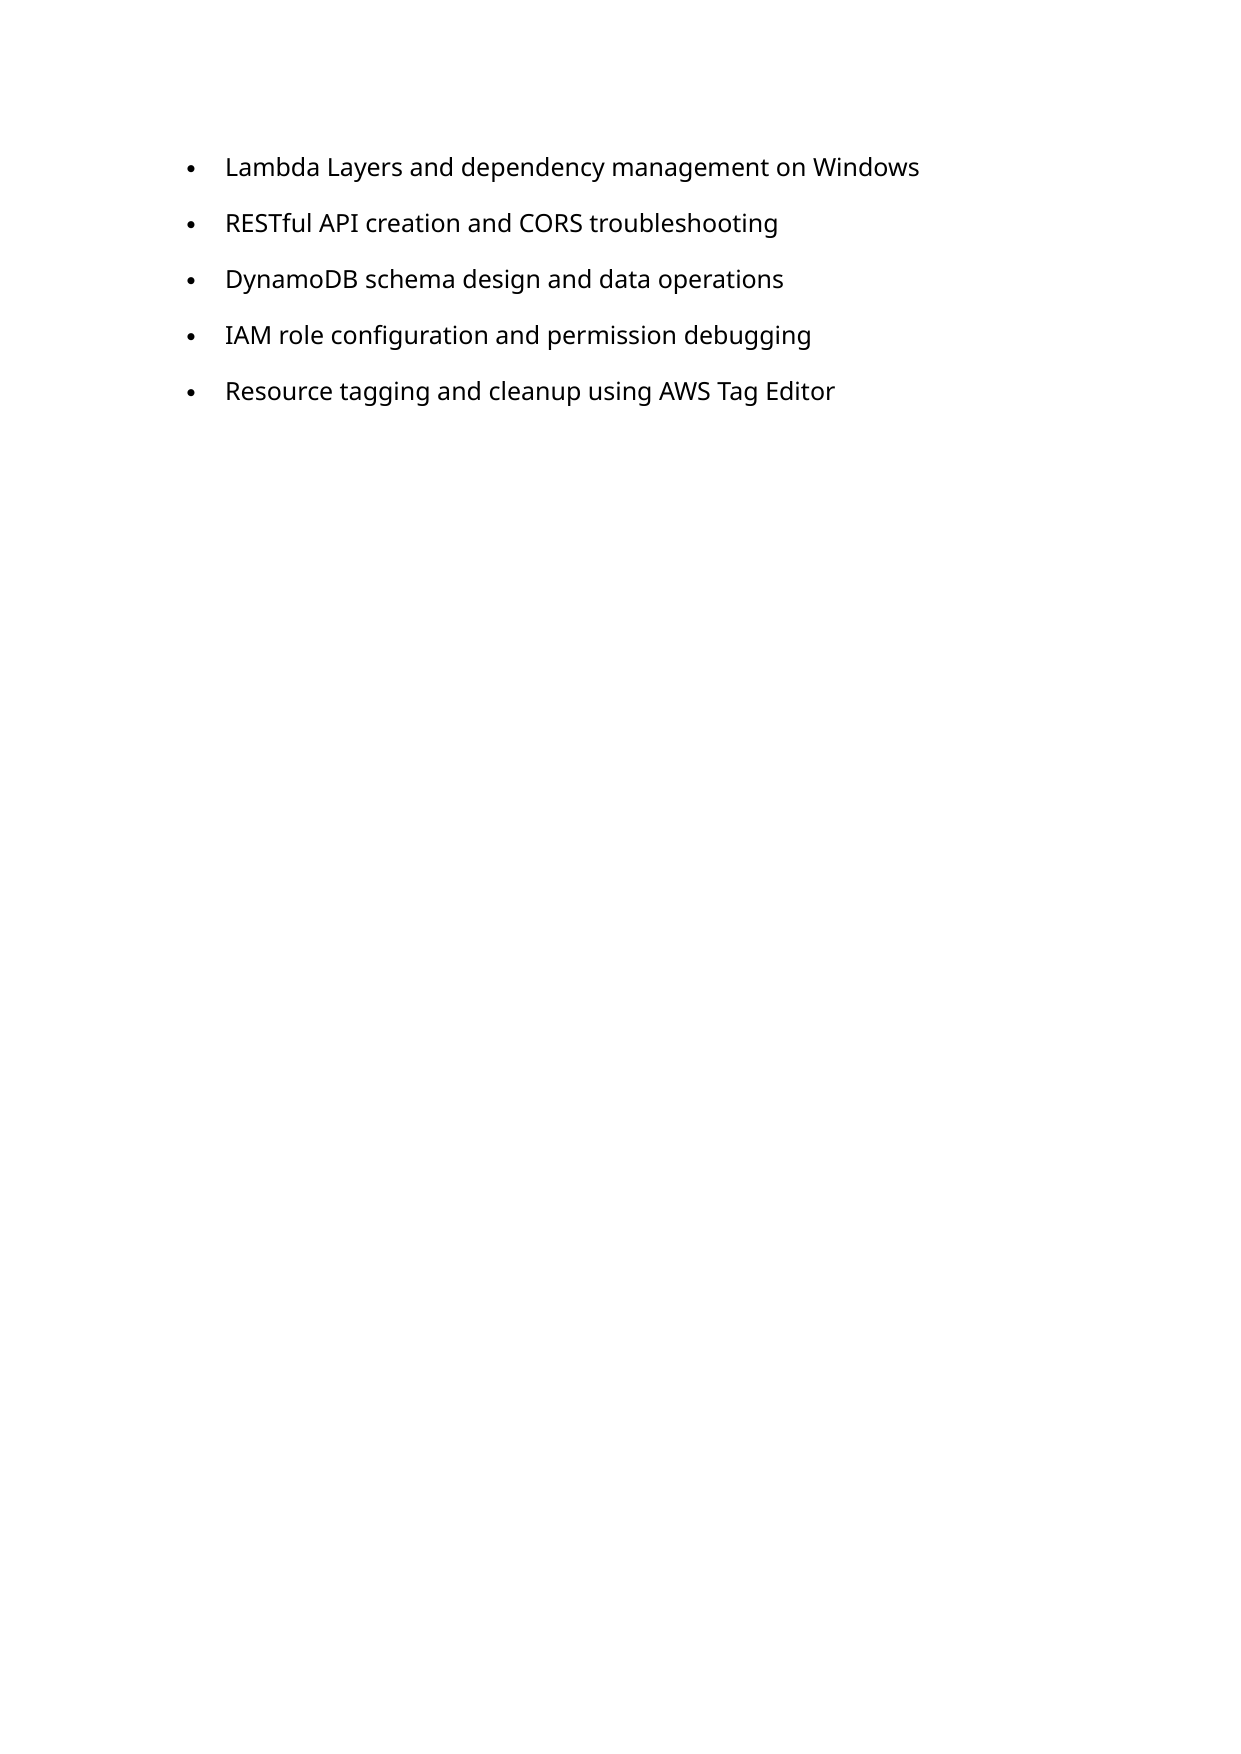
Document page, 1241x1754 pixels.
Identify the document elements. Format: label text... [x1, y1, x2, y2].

list RESTful API creation and CORS troubleshooting [187, 206, 1090, 240]
list DynamoDB schema design and data operations [187, 262, 1090, 296]
list Lambda Layers and dependency management on Windows [187, 150, 1090, 184]
list IAM role configuration and permission debugging [187, 317, 1090, 352]
list Resource tagging and cleanup using AWS Tag Editor [187, 373, 1090, 407]
